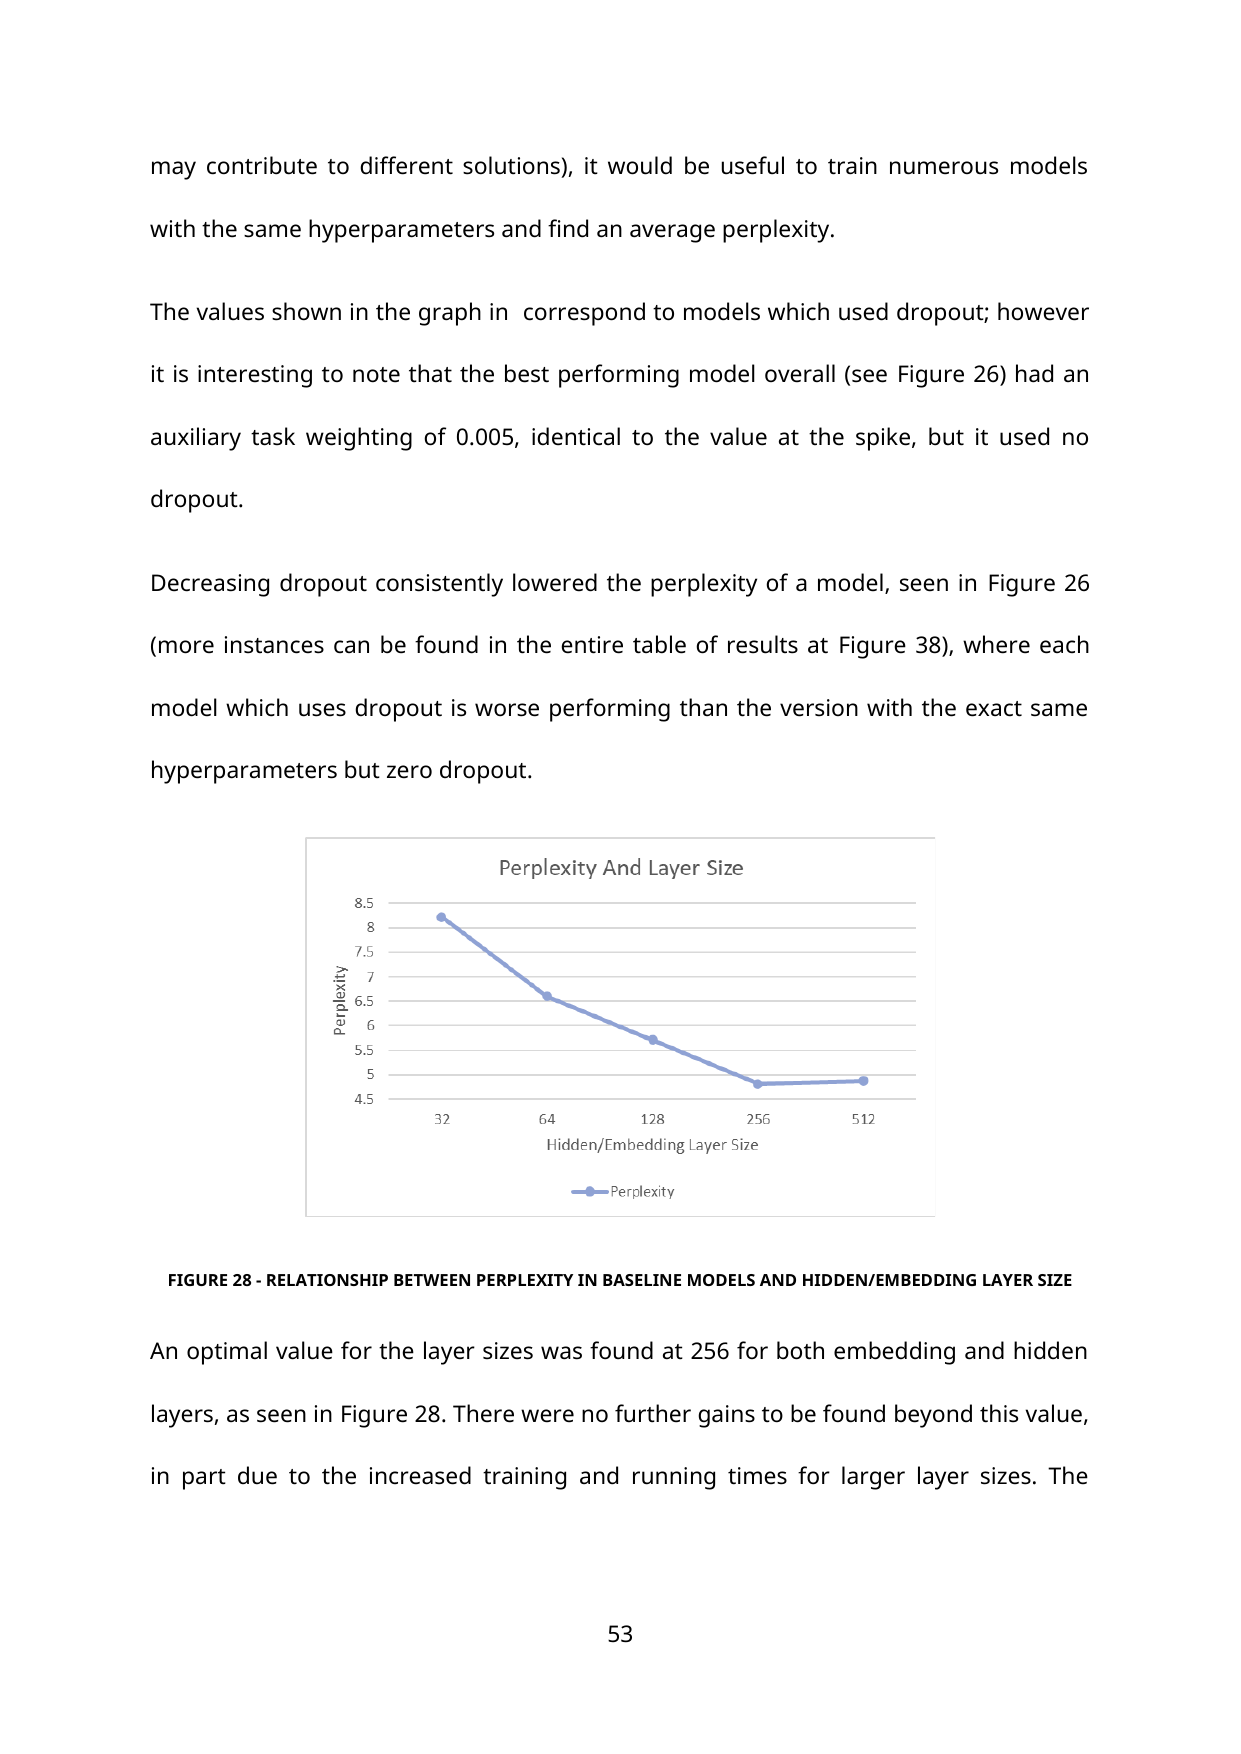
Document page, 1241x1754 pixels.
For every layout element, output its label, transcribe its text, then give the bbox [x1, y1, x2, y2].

text The values shown in the graph in Figure 27 correspond to models which used dropout; however it is interesting to note that the best performing model overall (see Figure 26) had an auxiliary task weighting of 0.005, identical to the value at the spike, but it used no dropout. [150, 296, 1090, 514]
picture [305, 837, 936, 1217]
text Decreasing dropout consistently lowered the perplexity of a model, seen in Figure 26 (more instances can be found in the entire table of results at Figure 38), where each model which uses dropout is worse performing than the version with the exact same hyperparameters but zero dropout. [150, 567, 1090, 785]
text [150, 150, 1090, 244]
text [150, 1335, 1090, 1492]
